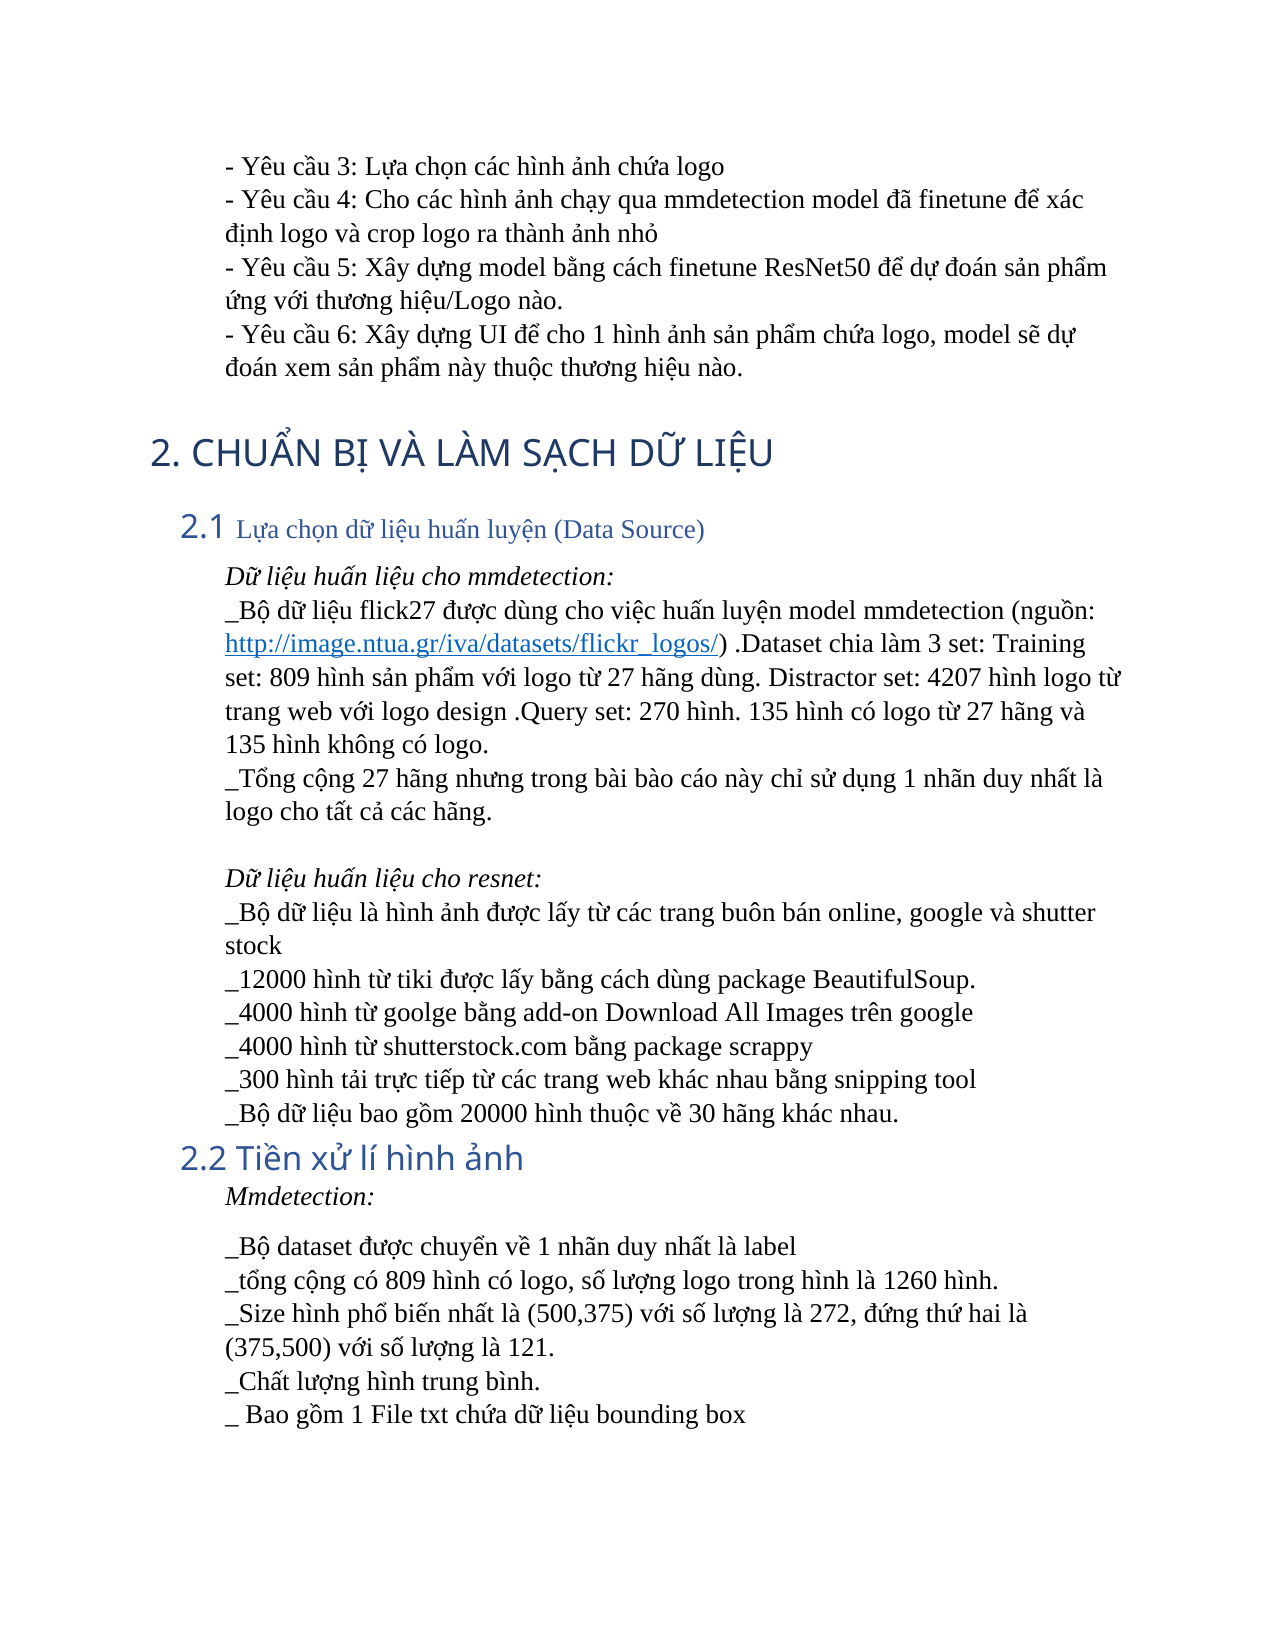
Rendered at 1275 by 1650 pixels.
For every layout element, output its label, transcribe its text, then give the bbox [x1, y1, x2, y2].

text _4000 hình từ shutterstock.com bằng package scrappy [225, 1030, 1125, 1061]
text _Bộ dataset được chuyển về 1 nhãn duy nhất là label [225, 1230, 1125, 1262]
subtitle 2. CHUẨN BỊ VÀ LÀM SẠCH DỮ LIỆU [150, 426, 1125, 477]
text _Tổng cộng 27 hãng nhưng trong bài bào cáo này chỉ sử dụng 1 nhãn duy nhất là logo cho tất cả các hãng. [225, 762, 1125, 826]
text _12000 hình từ tiki được lấy bằng cách dùng package BeautifulSoup. [225, 963, 1125, 994]
text _300 hình tải trực tiếp từ các trang web khác nhau bằng snipping tool [225, 1063, 1125, 1095]
text - Yêu cầu 4: Cho các hình ảnh chạy qua mmdetection model đã finetune để xác định logo và crop logo ra thành ảnh nhỏ [225, 183, 1125, 248]
text _ Bao gồm 1 File txt chứa dữ liệu bounding box [225, 1398, 1125, 1429]
text - Yêu cầu 5: Xây dựng model bằng cách finetune ResNet50 để dự đoán sản phẩm ứng với thương hiệu/Logo nào. [225, 251, 1125, 315]
text Dữ liệu huấn liệu cho resnet: [225, 862, 1125, 893]
subtitle 2.2 Tiền xử lí hình ảnh [180, 1135, 1125, 1180]
text _Chất lượng hình trung bình. [225, 1364, 1125, 1396]
text Mmdetection: [150, 1180, 1125, 1211]
text - Yêu cầu 6: Xây dựng UI để cho 1 hình ảnh sản phẩm chứa logo, model sẽ dự đoán xem sản phẩm này thuộc thương hiệu nào. [225, 318, 1125, 382]
text _Bộ dữ liệu bao gồm 20000 hình thuộc về 30 hãng khác nhau. [225, 1097, 1125, 1128]
text Dữ liệu huấn liệu cho mmdetection: [225, 560, 1125, 592]
text _Bộ dữ liệu flick27 được dùng cho việc huấn luyện model mmdetection (nguồn: http://image.ntua.gr/iva/datasets/flickr_logos/) .Dataset chia làm 3 set: Training set: 809 hình sản phẩm với logo từ 27 hãng dùng. Distractor set: 4207 hình logo từ trang web với logo design .Query set: 270 hình. 135 hình có logo từ 27 hãng và 135 hình không có logo. [225, 594, 1125, 759]
text _Bộ dữ liệu là hình ảnh được lấy từ các trang buôn bán online, google và shutter stock [225, 896, 1125, 961]
subtitle 2.1 Lựa chọn dữ liệu huấn luyện (Data Source) [180, 502, 1125, 548]
text _tổng cộng có 809 hình có logo, số lượng logo trong hình là 1260 hình. [225, 1264, 1125, 1295]
text _Size hình phổ biến nhất là (500,375) với số lượng là 272, đứng thứ hai là (375,500) với số lượng là 121. [225, 1297, 1125, 1362]
text _4000 hình từ goolge bằng add-on Download All Images trên google [150, 996, 1125, 1028]
text - Yêu cầu 3: Lựa chọn các hình ảnh chứa logo [225, 150, 1125, 181]
